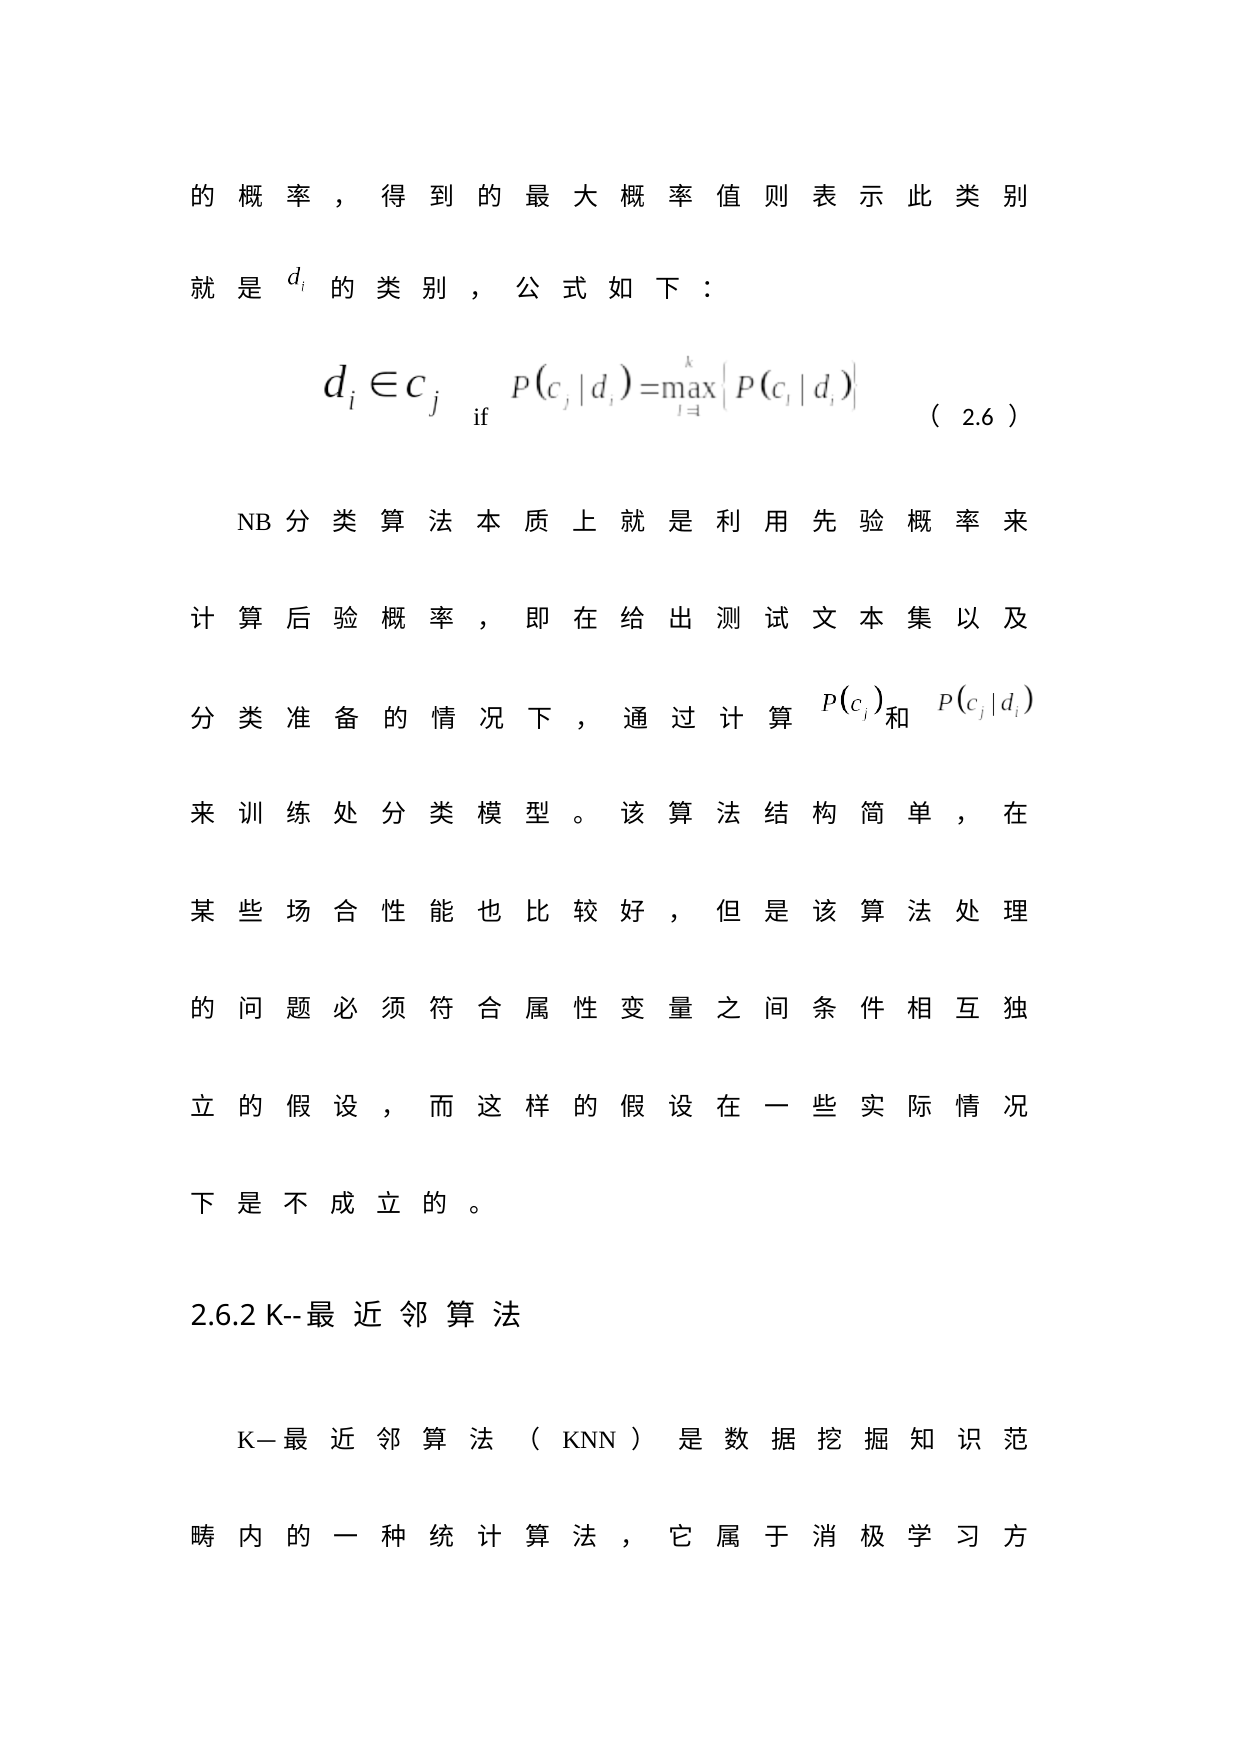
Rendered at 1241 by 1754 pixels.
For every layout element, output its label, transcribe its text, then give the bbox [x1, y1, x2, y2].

subtitle 2.6.2 K--最近邻算法 [190, 1280, 1050, 1345]
text if （2.6） [190, 347, 1050, 444]
text 然后计算给定的文本集C在输入情况下的概率，得到的最大概率值则表示此类别就是的类别，公式如下： [190, 162, 1050, 324]
text NB分类算法本质上就是利用先验概率来计算后验概率，即在给出测试文本集以及分类准备的情况下，通过计算和来训练处分类模型。该算法结构简单，在某些场合性能也比较好，但是该算法处理的问题必须符合属性变量之间条件相互独立的假设，而这样的假设在一些实际情况下是不成立的。 [190, 487, 1050, 1234]
